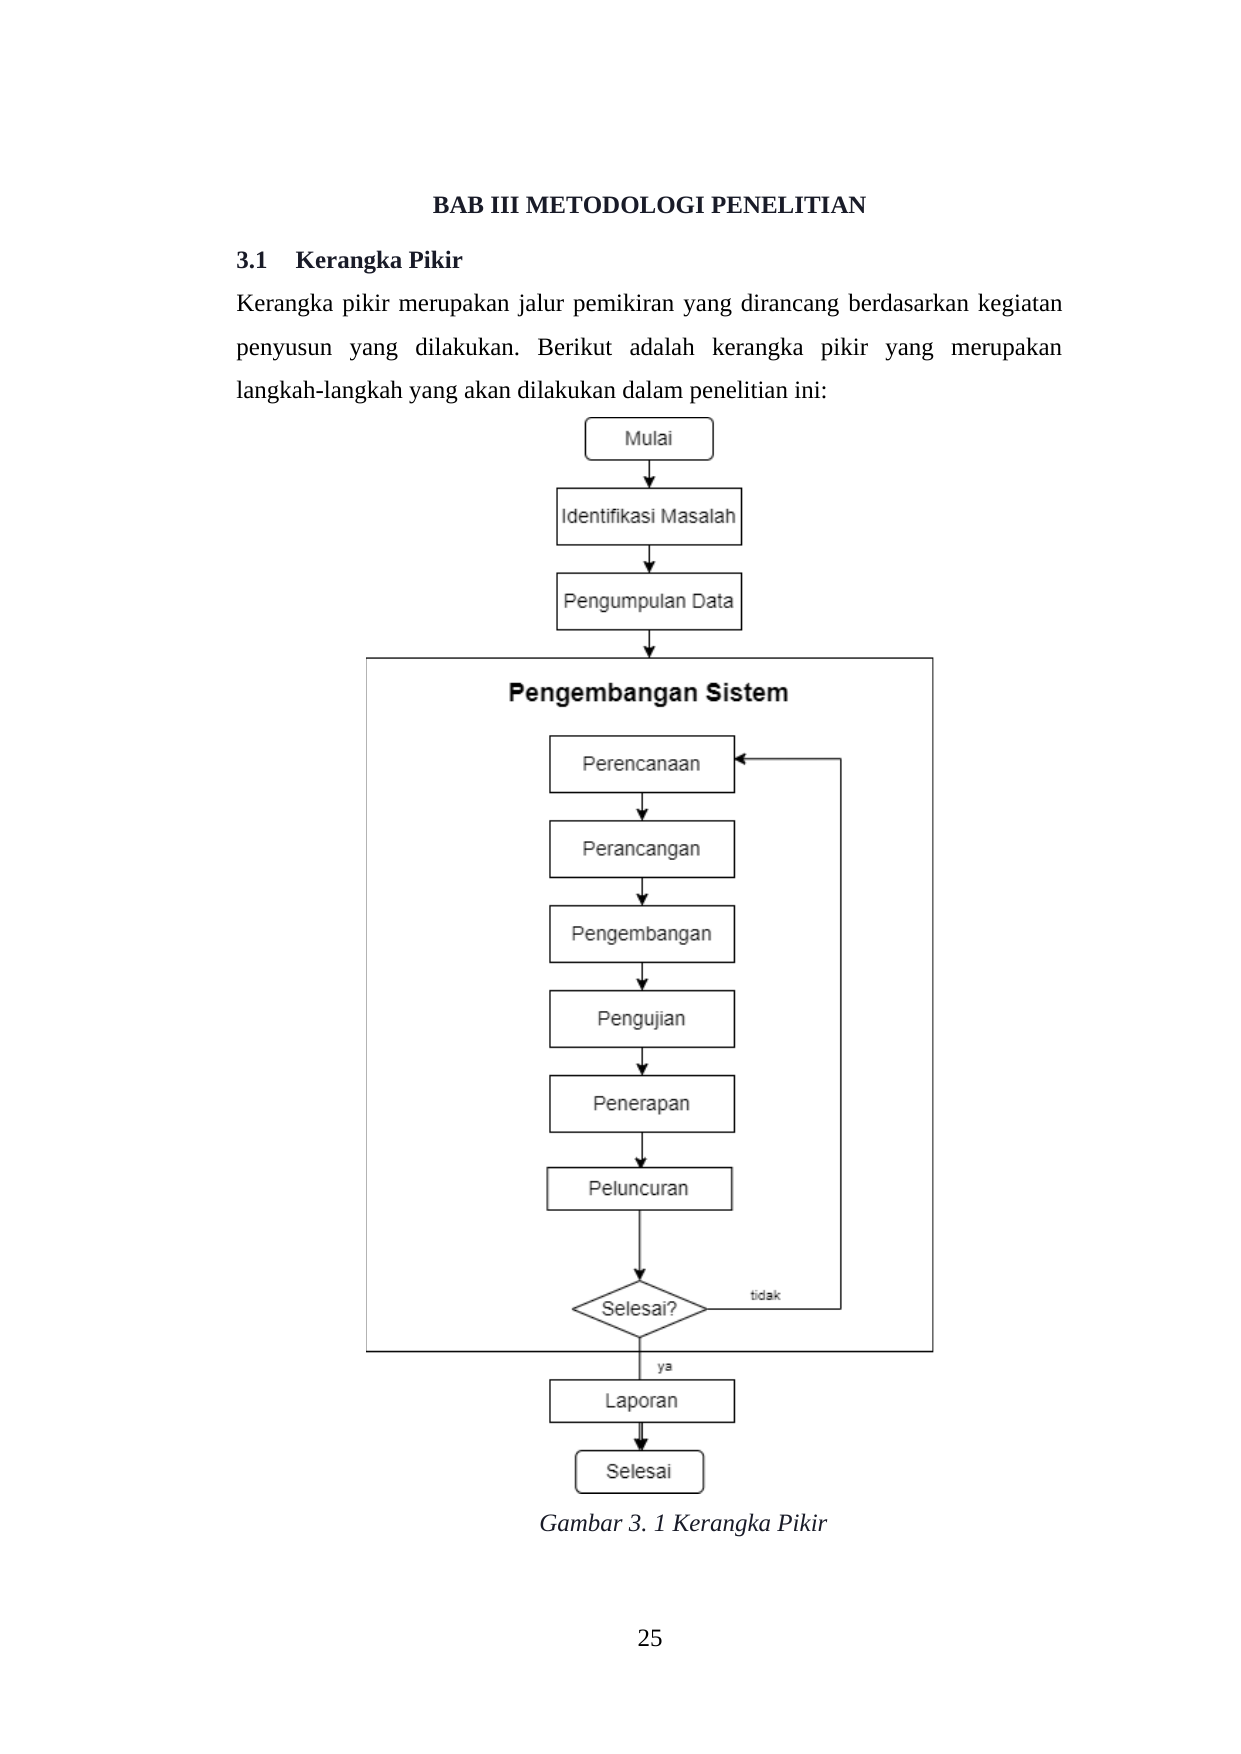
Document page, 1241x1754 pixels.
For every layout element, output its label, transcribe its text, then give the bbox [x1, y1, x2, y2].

picture [366, 417, 934, 1494]
text Kerangka pikir merupakan jalur pemikiran yang dirancang berdasarkan kegiatan penyusun yang dilakukan. Berikut adalah kerangka pikir yang merupakan langkah-langkah yang akan dilakukan dalam penelitian ini: [236, 288, 1063, 403]
subtitle Kerangka Pikir [236, 245, 1063, 274]
subtitle BAB III METODOLOGI PENELITIAN [236, 190, 1063, 218]
